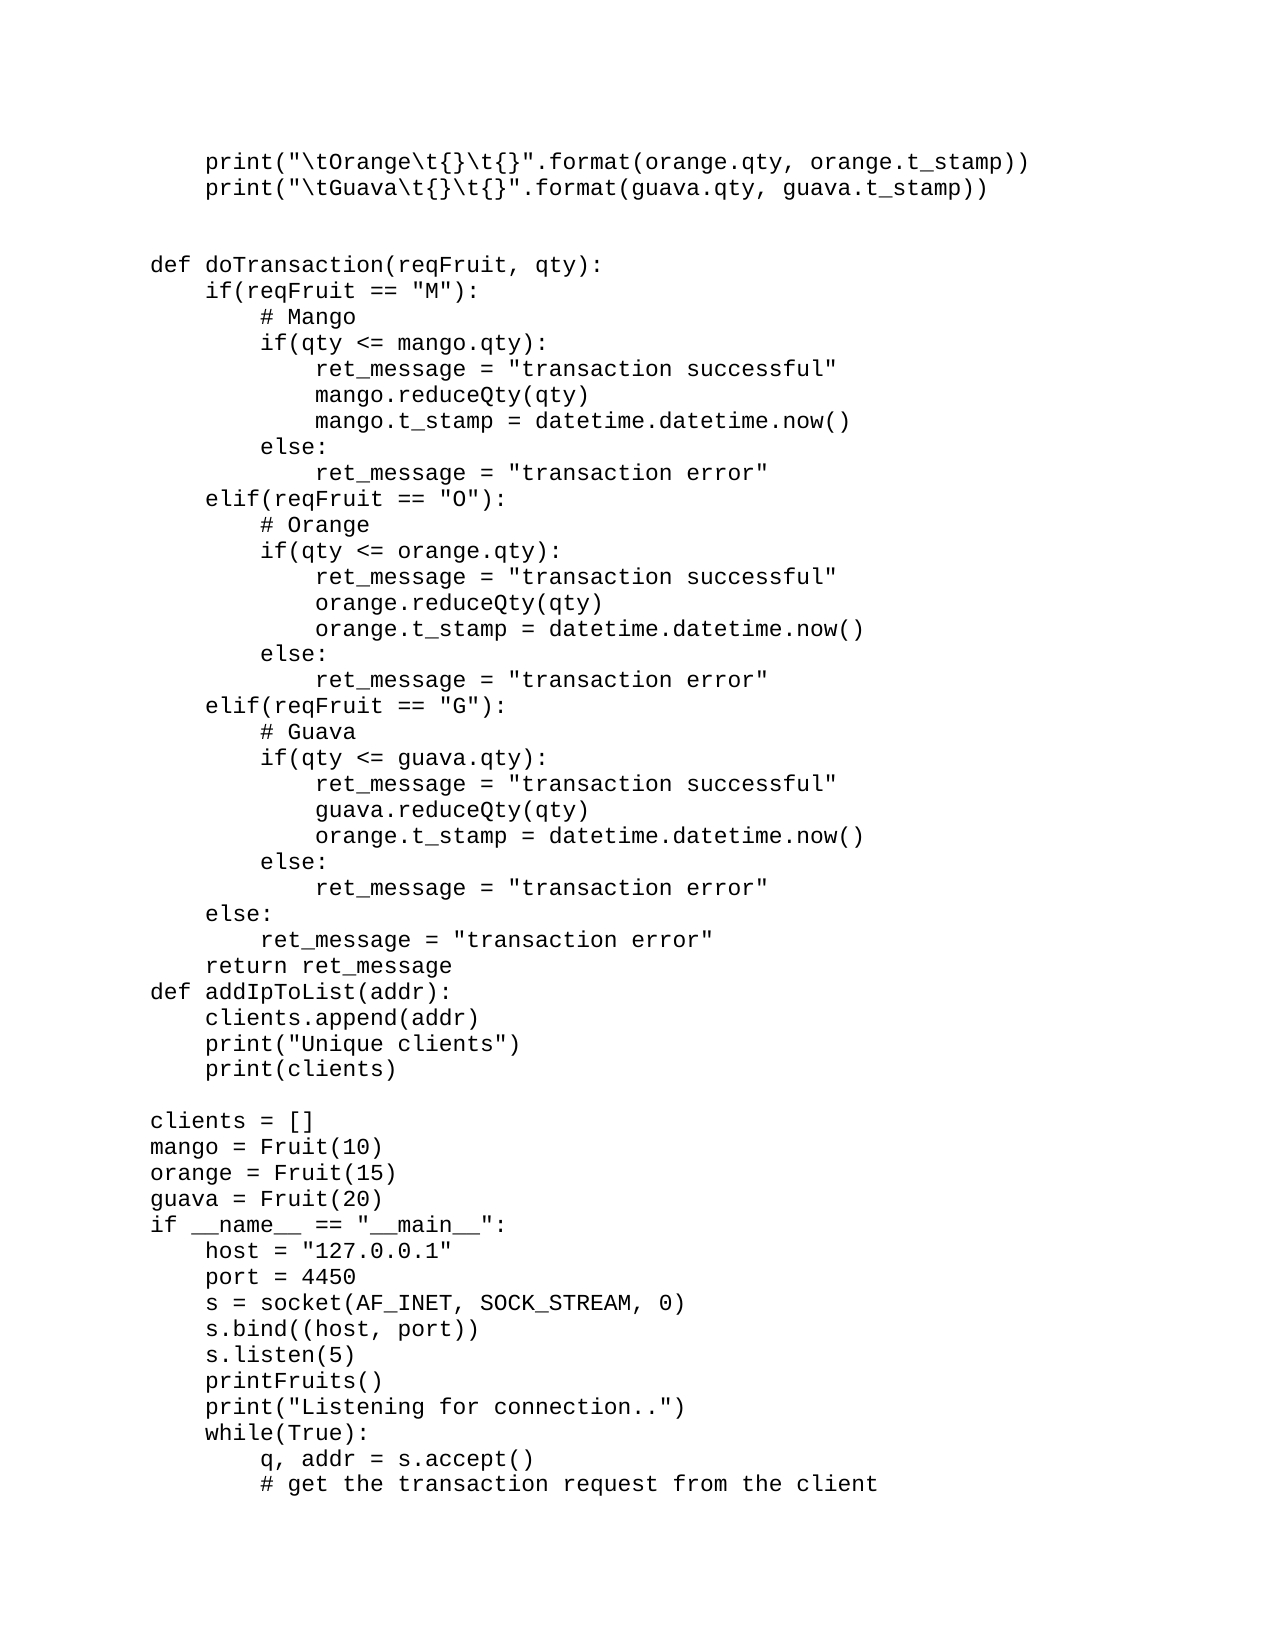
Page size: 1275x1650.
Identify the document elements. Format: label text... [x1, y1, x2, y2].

text orange = Fruit(15) [150, 1162, 1125, 1187]
text def addIpToList(addr): [150, 980, 1125, 1006]
text q, addr = s.accept() [150, 1447, 1125, 1473]
text ret_message = "transaction successful" [150, 357, 1125, 383]
text print("Listening for connection..") [150, 1395, 1125, 1421]
text if __name__ == "__main__": [150, 1213, 1125, 1239]
text if(reqFruit == "M"): [150, 280, 1125, 306]
text orange.t_stamp = datetime.datetime.now() [150, 824, 1125, 850]
text # get the transaction request from the client [150, 1473, 1125, 1499]
text orange.reduceQty(qty) [150, 591, 1125, 617]
text s.listen(5) [150, 1343, 1125, 1369]
text orange.t_stamp = datetime.datetime.now() [150, 617, 1125, 643]
text ret_message = "transaction successful" [150, 772, 1125, 798]
text elif(reqFruit == "G"): [150, 695, 1125, 721]
text if(qty <= guava.qty): [150, 747, 1125, 772]
text # Orange [150, 513, 1125, 539]
text port = 4450 [150, 1265, 1125, 1291]
text mango = Fruit(10) [150, 1136, 1125, 1162]
text # Mango [150, 306, 1125, 332]
text if(qty <= mango.qty): [150, 332, 1125, 357]
text host = "127.0.0.1" [150, 1239, 1125, 1265]
text s.bind((host, port)) [150, 1317, 1125, 1343]
text else: [150, 850, 1125, 876]
text print("Unique clients") [150, 1032, 1125, 1058]
text guava = Fruit(20) [150, 1187, 1125, 1213]
text print("\tOrange\t{}\t{}".format(orange.qty, orange.t_stamp)) [150, 150, 1125, 176]
text printFruits() [150, 1369, 1125, 1395]
text ret_message = "transaction error" [150, 928, 1125, 954]
text while(True): [150, 1421, 1125, 1447]
text s = socket(AF_INET, SOCK_STREAM, 0) [150, 1291, 1125, 1317]
text ret_message = "transaction error" [150, 669, 1125, 695]
text print(clients) [150, 1058, 1125, 1084]
text mango.t_stamp = datetime.datetime.now() [150, 409, 1125, 435]
text else: [150, 435, 1125, 461]
text clients = [] [150, 1110, 1125, 1136]
text return ret_message [150, 954, 1125, 980]
text else: [150, 643, 1125, 669]
text ret_message = "transaction error" [150, 461, 1125, 487]
text clients.append(addr) [150, 1006, 1125, 1032]
text # Guava [150, 721, 1125, 747]
text def doTransaction(reqFruit, qty): [150, 254, 1125, 280]
text if(qty <= orange.qty): [150, 539, 1125, 565]
text else: [150, 902, 1125, 928]
text ret_message = "transaction error" [150, 876, 1125, 902]
text guava.reduceQty(qty) [150, 798, 1125, 824]
text ret_message = "transaction successful" [150, 565, 1125, 591]
text mango.reduceQty(qty) [150, 383, 1125, 409]
text elif(reqFruit == "O"): [150, 487, 1125, 513]
text print("\tGuava\t{}\t{}".format(guava.qty, guava.t_stamp)) [150, 176, 1125, 202]
